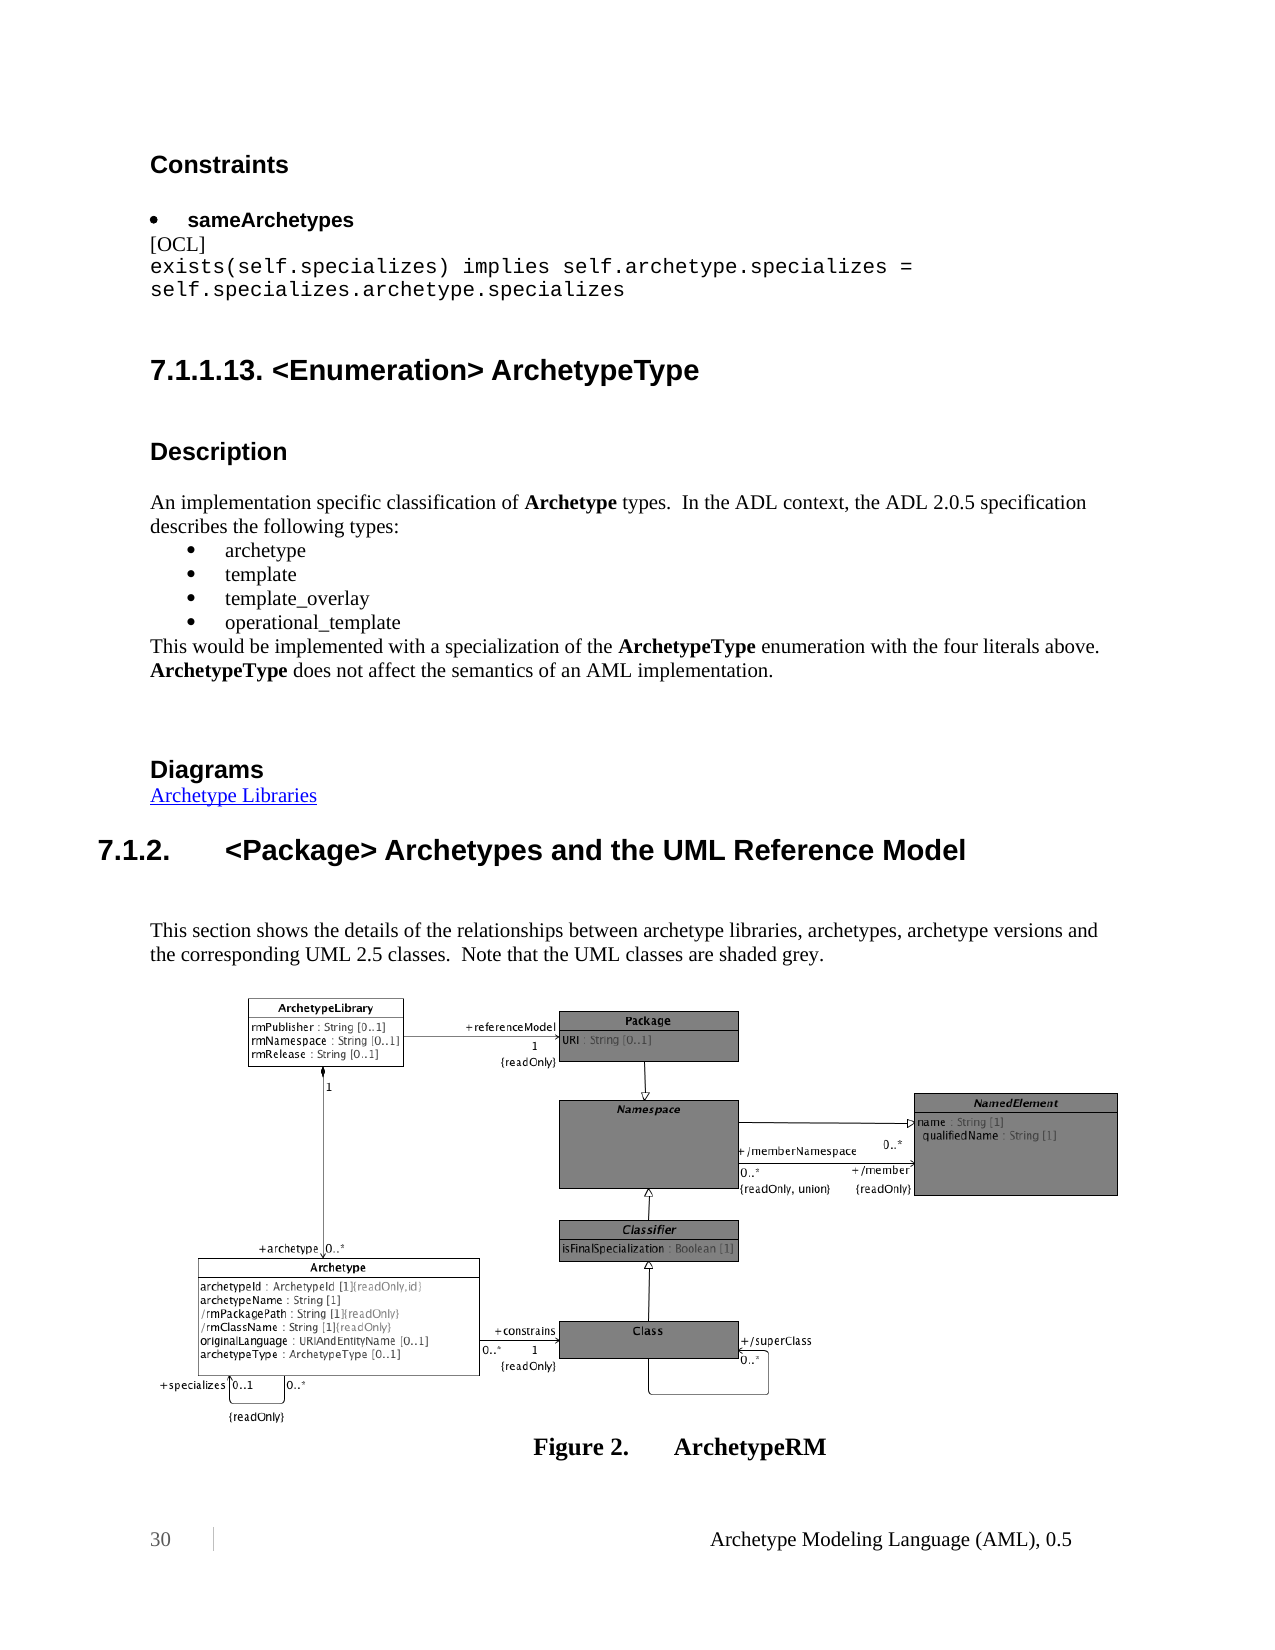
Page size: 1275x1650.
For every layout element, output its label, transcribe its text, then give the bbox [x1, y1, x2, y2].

text Archetype Libraries [150, 783, 1125, 807]
list template [187, 562, 1125, 586]
text Description [150, 437, 1125, 466]
list sameArchetypes [150, 207, 1125, 232]
list template_overlay [187, 586, 1125, 610]
picture [150, 989, 1125, 1432]
list ArchetypeRM [234, 1432, 1125, 1461]
text exists(self.specializes) implies self.archetype.specializes = self.specializes.archetype.specializes [150, 256, 1125, 303]
text Constraints [150, 150, 1125, 179]
text [OCL] [150, 232, 1125, 256]
list archetype [187, 538, 1125, 562]
text This section shows the details of the relationships between archetype libraries, archetypes, archetype versions and the corresponding UML 2.5 classes. Note that the UML classes are shaded grey. [150, 917, 1125, 966]
subtitle <Package> Archetypes and the UML Reference Model [97, 833, 1125, 866]
list operational_template [187, 610, 1125, 634]
subtitle <Enumeration> ArchetypeType [150, 352, 1125, 386]
text Diagrams [150, 754, 1125, 783]
text An implementation specific classification of Archetype types. In the ADL context, the ADL 2.0.5 specification describes the following types: [150, 490, 1125, 538]
text This would be implemented with a specialization of the ArchetypeType enumeration with the four literals above. ArchetypeType does not affect the semantics of an AML implementation. [150, 634, 1125, 682]
